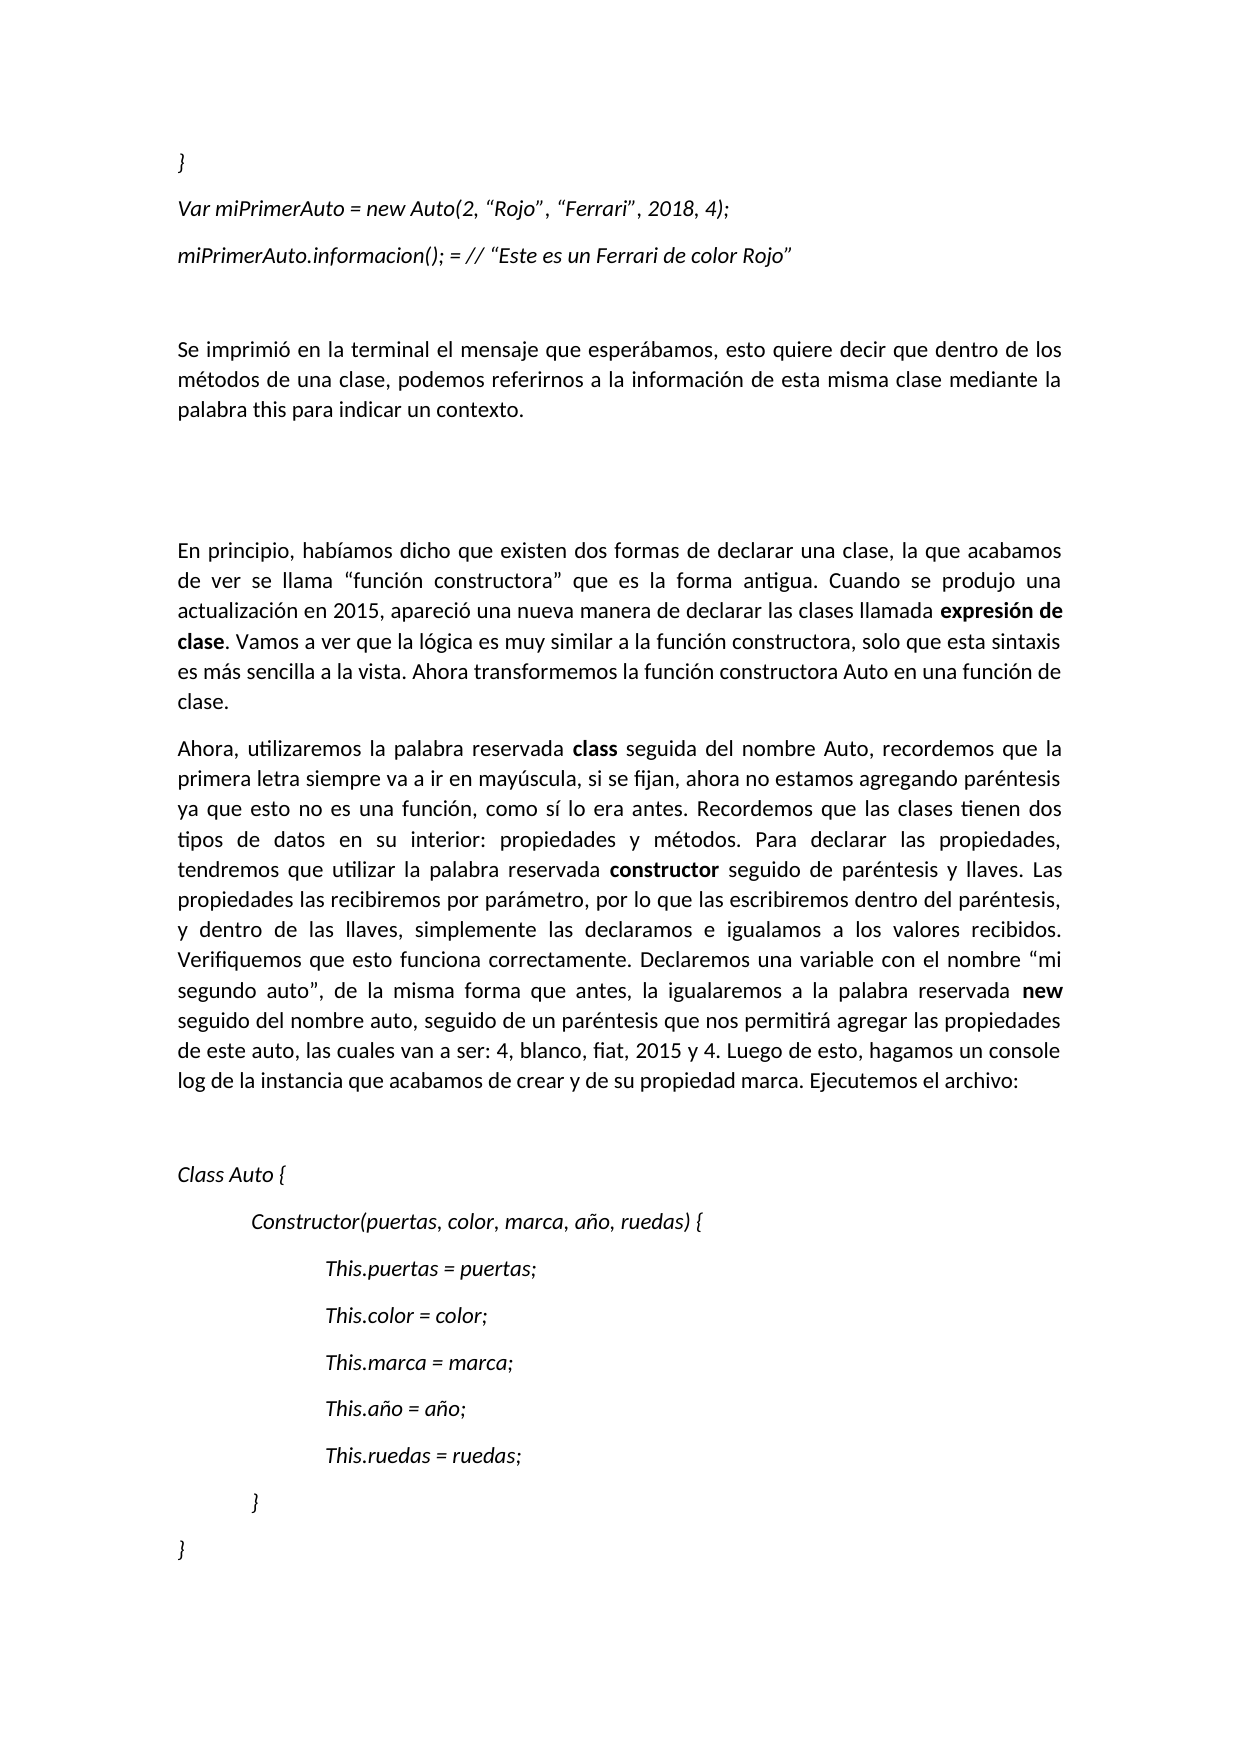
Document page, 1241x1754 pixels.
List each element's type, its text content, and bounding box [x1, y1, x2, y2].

text This.año = año; [177, 1394, 1063, 1422]
text Class Auto { [177, 1160, 1063, 1188]
text This.puertas = puertas; [177, 1254, 1063, 1282]
text } [177, 148, 1063, 176]
text Ahora, utilizaremos la palabra reservada class seguida del nombre Auto, recordemos que la primera letra siempre va a ir en mayúscula, si se fijan, ahora no estamos agregando paréntesis ya que esto no es una función, como sí lo era antes. Recordemos que las clases tienen dos tipos de datos en su interior: propiedades y métodos. Para declarar las propiedades, tendremos que utilizar la palabra reservada constructor seguido de paréntesis y llaves. Las propiedades las recibiremos por parámetro, por lo que las escribiremos dentro del paréntesis, y dentro de las llaves, simplemente las declaramos e igualamos a los valores recibidos. Verifiquemos que esto funciona correctamente. Declaremos una variable con el nombre “mi segundo auto”, de la misma forma que antes, la igualaremos a la palabra reservada new seguido del nombre auto, seguido de un paréntesis que nos permitirá agregar las propiedades de este auto, las cuales van a ser: 4, blanco, fiat, 2015 y 4. Luego de esto, hagamos un console log de la instancia que acabamos de crear y de su propiedad marca. Ejecutemos el archivo: [177, 734, 1063, 1094]
text This.color = color; [177, 1301, 1063, 1329]
text This.marca = marca; [177, 1348, 1063, 1376]
text } [177, 1535, 1063, 1563]
text Se imprimió en la terminal el mensaje que esperábamos, esto quiere decir que dentro de los métodos de una clase, podemos referirnos a la información de esta misma clase mediante la palabra this para indicar un contexto. [177, 335, 1063, 423]
text This.ruedas = ruedas; [177, 1441, 1063, 1469]
text } [177, 1488, 1063, 1516]
text En principio, habíamos dicho que existen dos formas de declarar una clase, la que acabamos de ver se llama “función constructora” que es la forma antigua. Cuando se produjo una actualización en 2015, apareció una nueva manera de declarar las clases llamada expresión de clase. Vamos a ver que la lógica es muy similar a la función constructora, solo que esta sintaxis es más sencilla a la vista. Ahora transformemos la función constructora Auto en una función de clase. [177, 536, 1063, 715]
text Constructor(puertas, color, marca, año, ruedas) { [177, 1207, 1063, 1235]
text miPrimerAuto.informacion(); = // “Este es un Ferrari de color Rojo” [177, 241, 1063, 269]
text Var miPrimerAuto = new Auto(2, “Rojo”, “Ferrari”, 2018, 4); [177, 194, 1063, 222]
